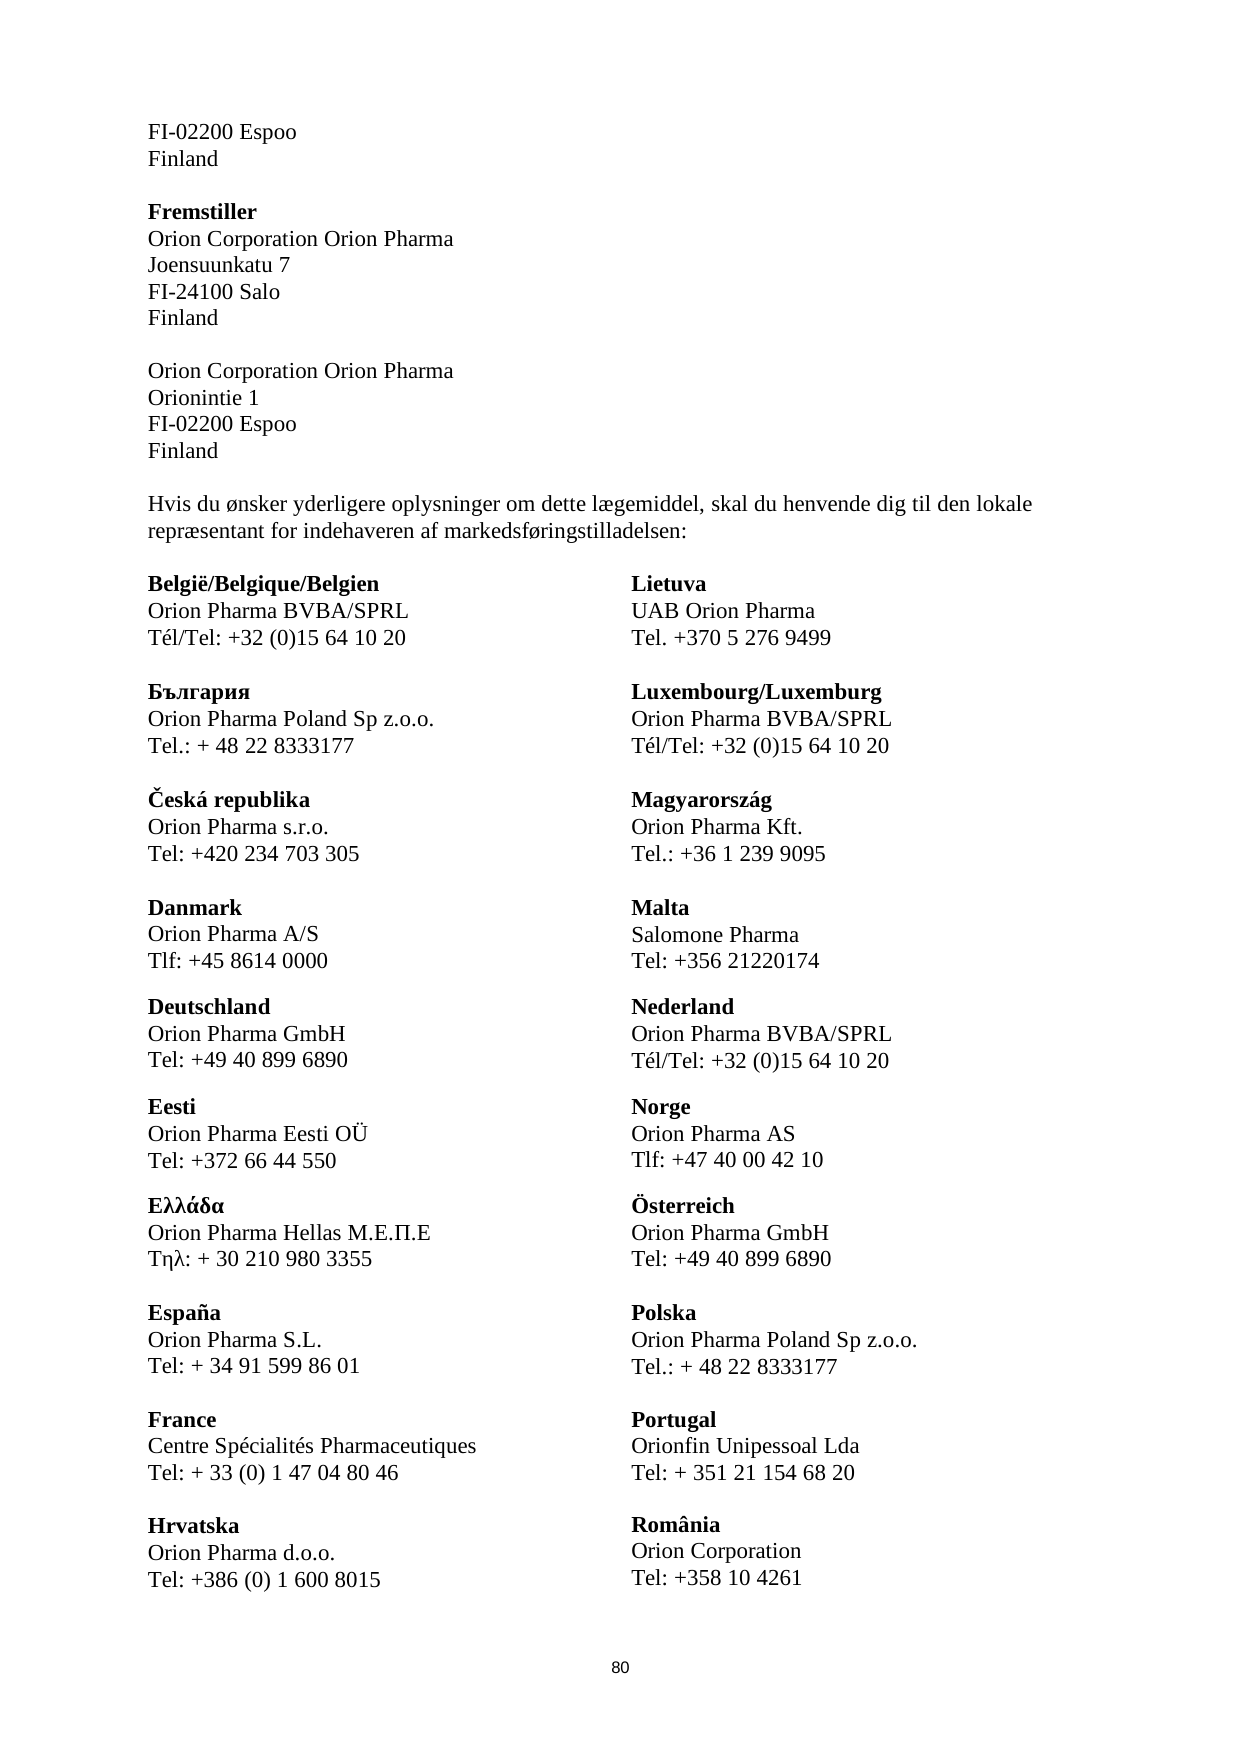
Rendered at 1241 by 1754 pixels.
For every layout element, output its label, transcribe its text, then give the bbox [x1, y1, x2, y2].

table_cell Magyarország Orion Pharma Kft. Tel.: +36 1 239 9095 [620, 785, 1107, 894]
table_cell Norge Orion Pharma AS Tlf: +47 40 00 42 10 [620, 1093, 1107, 1192]
text Joensuunkatu 7 [148, 251, 1093, 277]
table_cell România Orion Corporation Tel: +358 10 4261 [620, 1513, 1107, 1618]
text Fremstiller [148, 198, 1093, 224]
table_cell Danmark Orion Pharma A/S Tlf: +45 8614 0000 [136, 894, 620, 993]
table_cell Ελλάδα Orion Pharma Hellas M.E.Π.E Τηλ: + 30 210 980 3355 [136, 1192, 620, 1299]
table_cell Portugal Orionfin Unipessoal Lda Tel: + 351 21 154 68 20 [620, 1406, 1107, 1512]
table_cell Malta Salomone Pharma Tel: +356 21220174 [620, 894, 1107, 993]
text Finland [148, 145, 1093, 171]
table_cell Nederland Orion Pharma BVBA/SPRL Tél/Tel: +32 (0)15 64 10 20 [620, 993, 1107, 1093]
table_cell España Orion Pharma S.L. Tel: + 34 91 599 86 01 [136, 1299, 620, 1406]
text Hvis du ønsker yderligere oplysninger om dette lægemiddel, skal du henvende dig til den lokale repræsentant for indehaveren af markedsføringstilladelsen: [148, 490, 1093, 543]
text Orionintie 1 [148, 384, 1093, 410]
text Finland [148, 304, 1093, 331]
table_header Lietuva UAB Orion Pharma Tel. +370 5 276 9499 [620, 570, 1107, 677]
text Orion Corporation Orion Pharma [148, 224, 1093, 251]
text FI-02200 Espoo [148, 410, 1093, 437]
table_cell Polska Orion Pharma Poland Sp z.o.o. Tel.: + 48 22 8333177 [620, 1299, 1107, 1406]
table_header België/Belgique/Belgien Orion Pharma BVBA/SPRL Tél/Tel: +32 (0)15 64 10 20 [136, 570, 620, 677]
text Finland [148, 437, 1093, 463]
table_cell France Centre Spécialités Pharmaceutiques Tel: + 33 (0) 1 47 04 80 46 [136, 1406, 620, 1512]
table_cell Hrvatska Orion Pharma d.o.o. Tel: +386 (0) 1 600 8015 [136, 1513, 620, 1618]
table_cell Deutschland Orion Pharma GmbH Tel: +49 40 899 6890 [136, 993, 620, 1093]
table_cell Eesti Orion Pharma Eesti OÜ Tel: +372 66 44 550 [136, 1093, 620, 1192]
table_cell Česká republika Orion Pharma s.r.o. Tel: +420 234 703 305 [136, 785, 620, 894]
text Orion Corporation Orion Pharma [148, 357, 1093, 384]
text FI-24100 Salo [148, 277, 1093, 304]
table_cell България Orion Pharma Poland Sp z.o.o. Tel.: + 48 22 8333177 [136, 678, 620, 785]
text FI-02200 Espoo [148, 118, 1093, 145]
table_cell Luxembourg/Luxemburg Orion Pharma BVBA/SPRL Tél/Tel: +32 (0)15 64 10 20 [620, 678, 1107, 785]
table_cell Österreich Orion Pharma GmbH Tel: +49 40 899 6890 [620, 1192, 1107, 1299]
